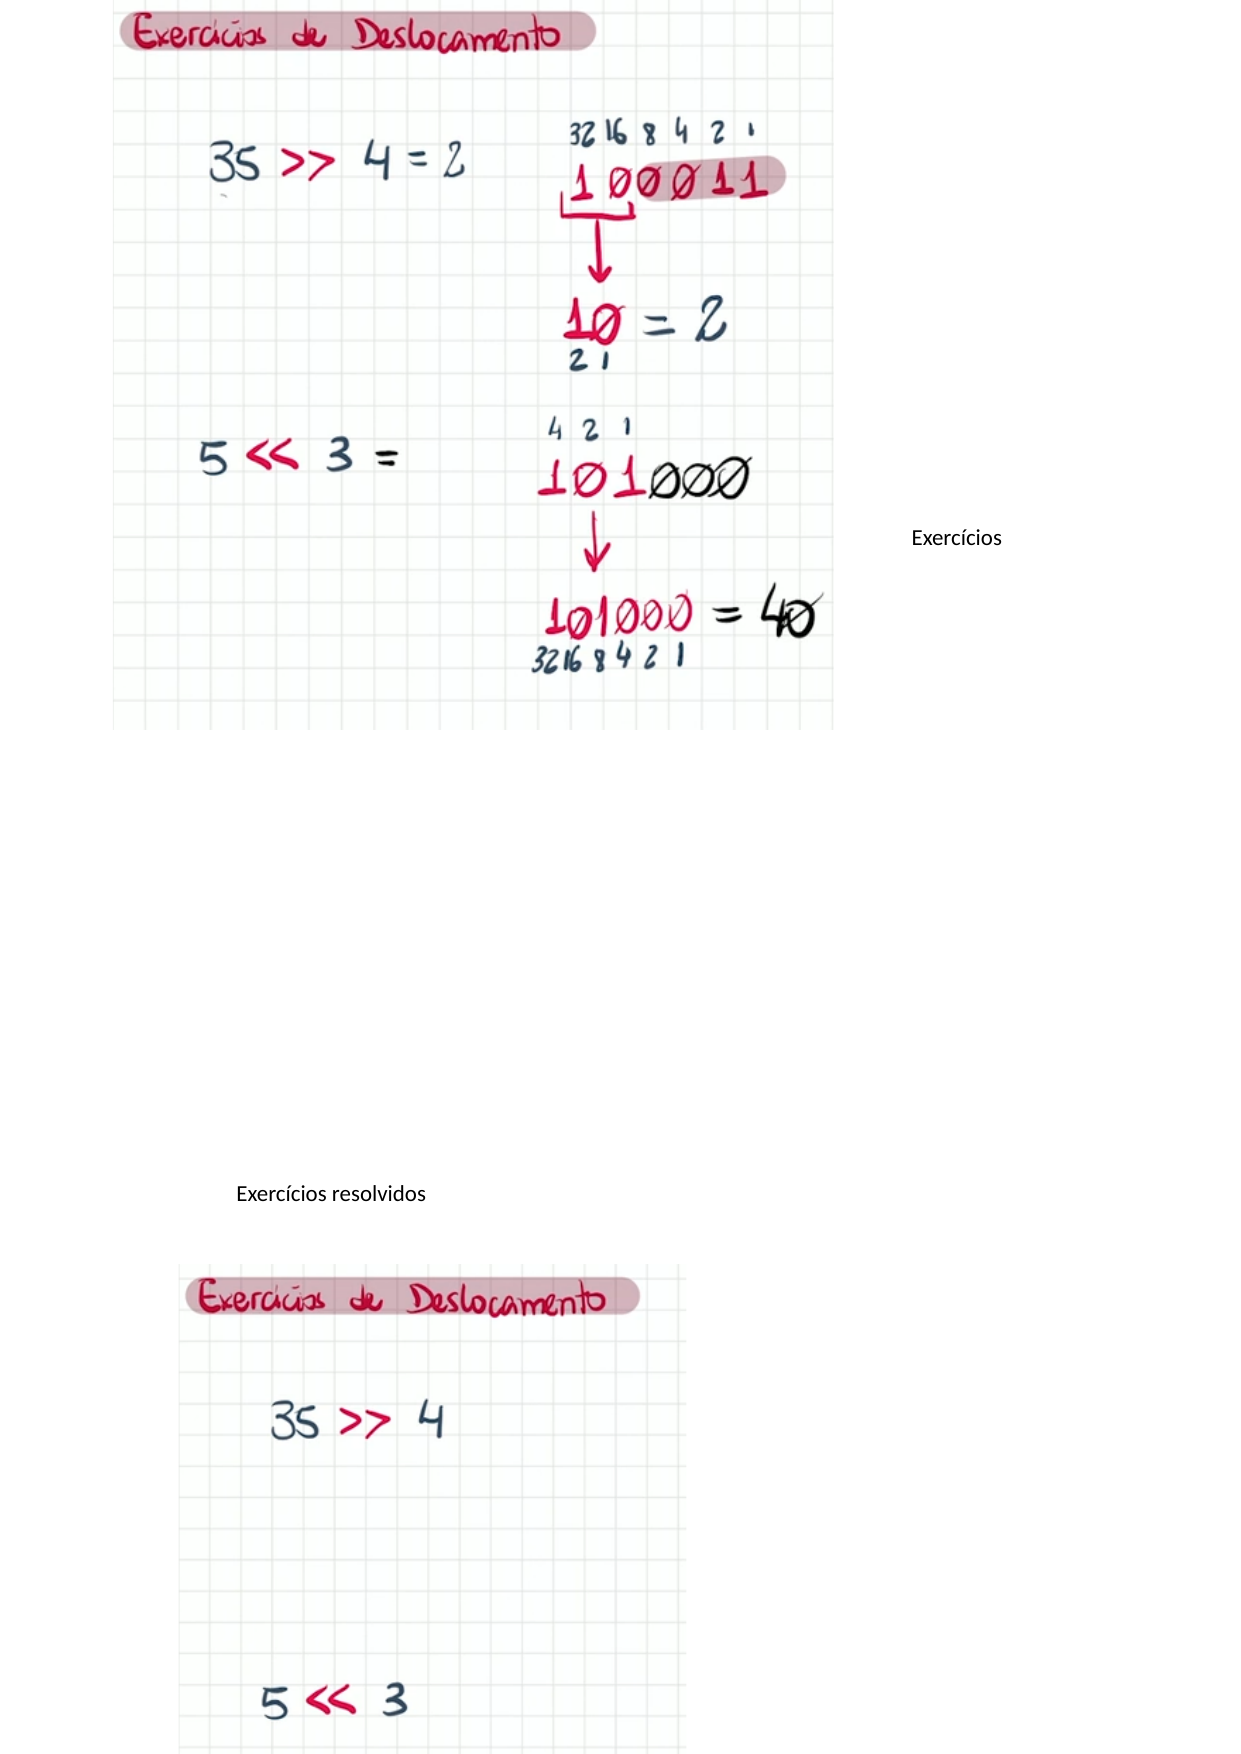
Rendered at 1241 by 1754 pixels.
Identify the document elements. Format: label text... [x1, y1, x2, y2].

text Exercícios [833, 523, 1063, 551]
picture [177, 1264, 686, 1752]
picture [111, 0, 833, 728]
text Exercícios resolvidos [236, 1179, 1063, 1207]
